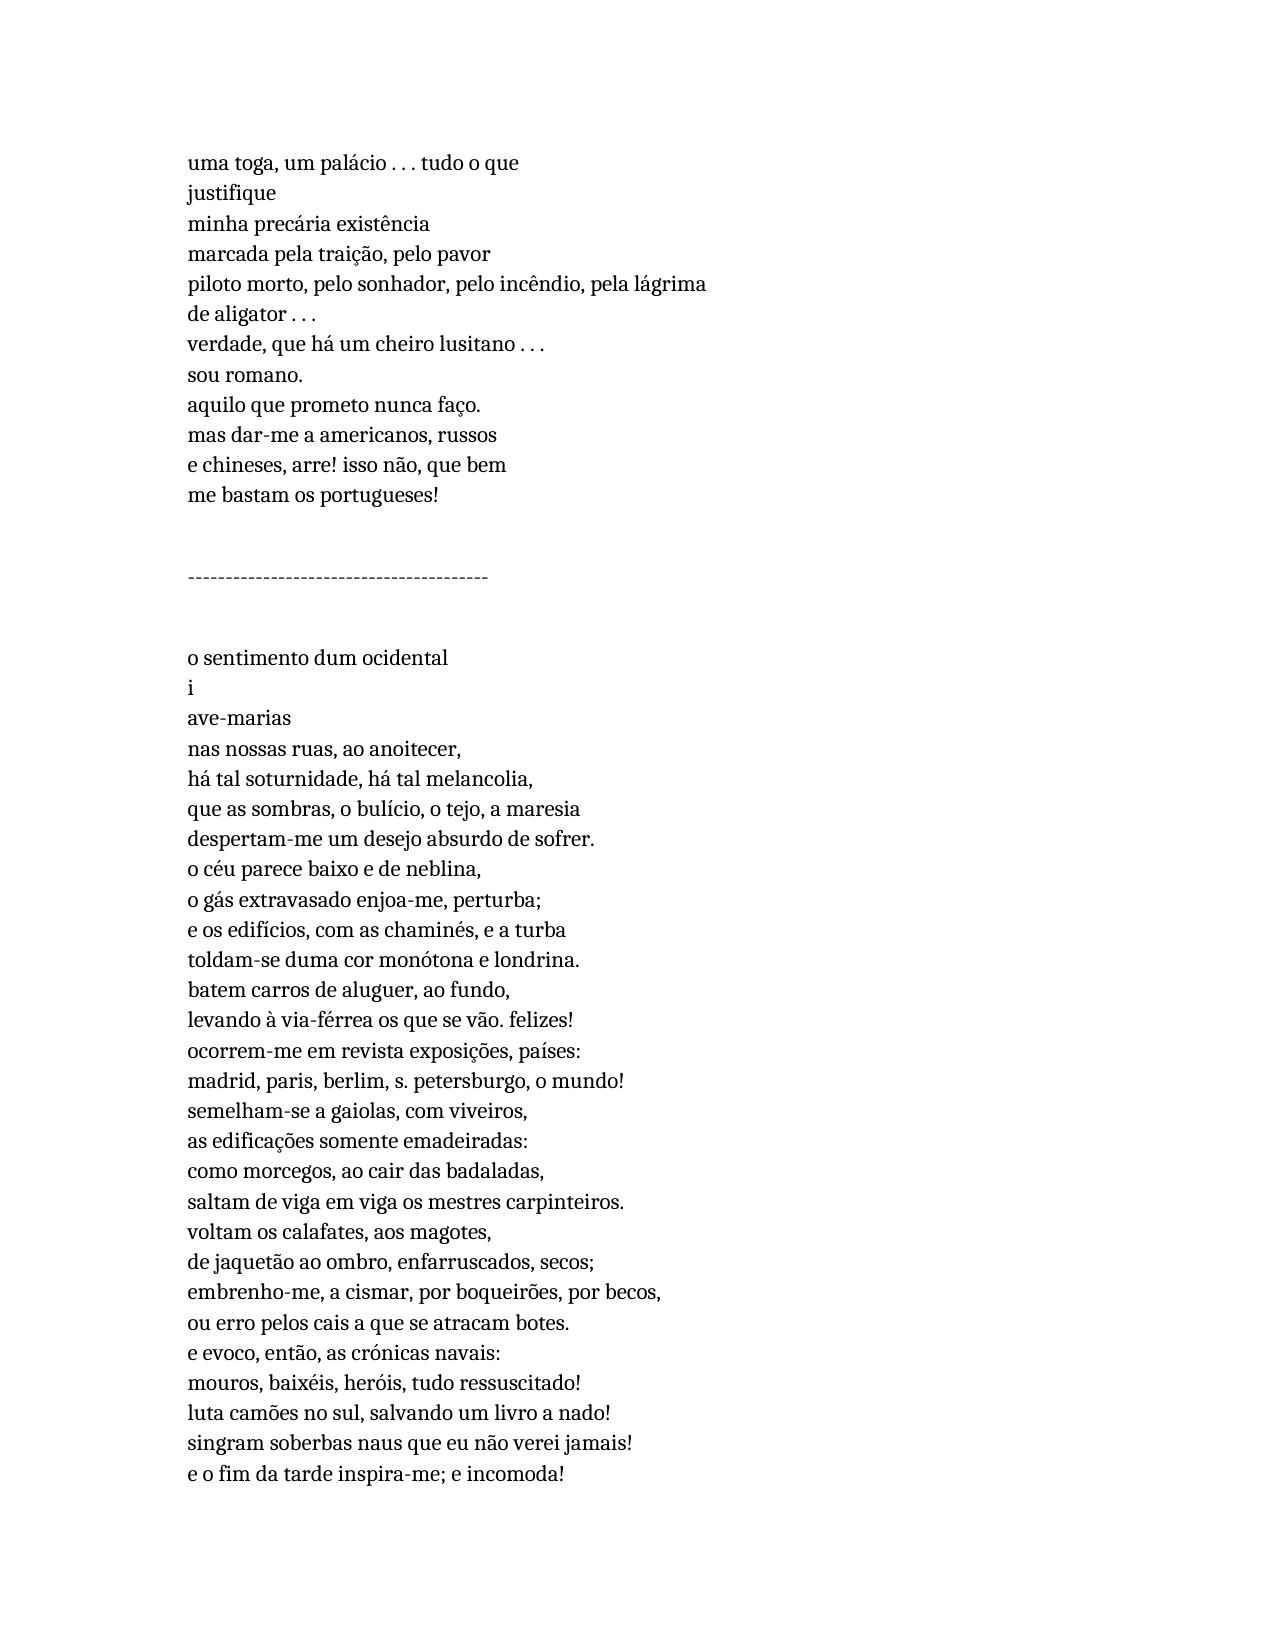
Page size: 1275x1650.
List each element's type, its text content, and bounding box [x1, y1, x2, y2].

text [187, 645, 1087, 1487]
text ---------------------------------------- [187, 533, 1087, 620]
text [187, 150, 1087, 509]
